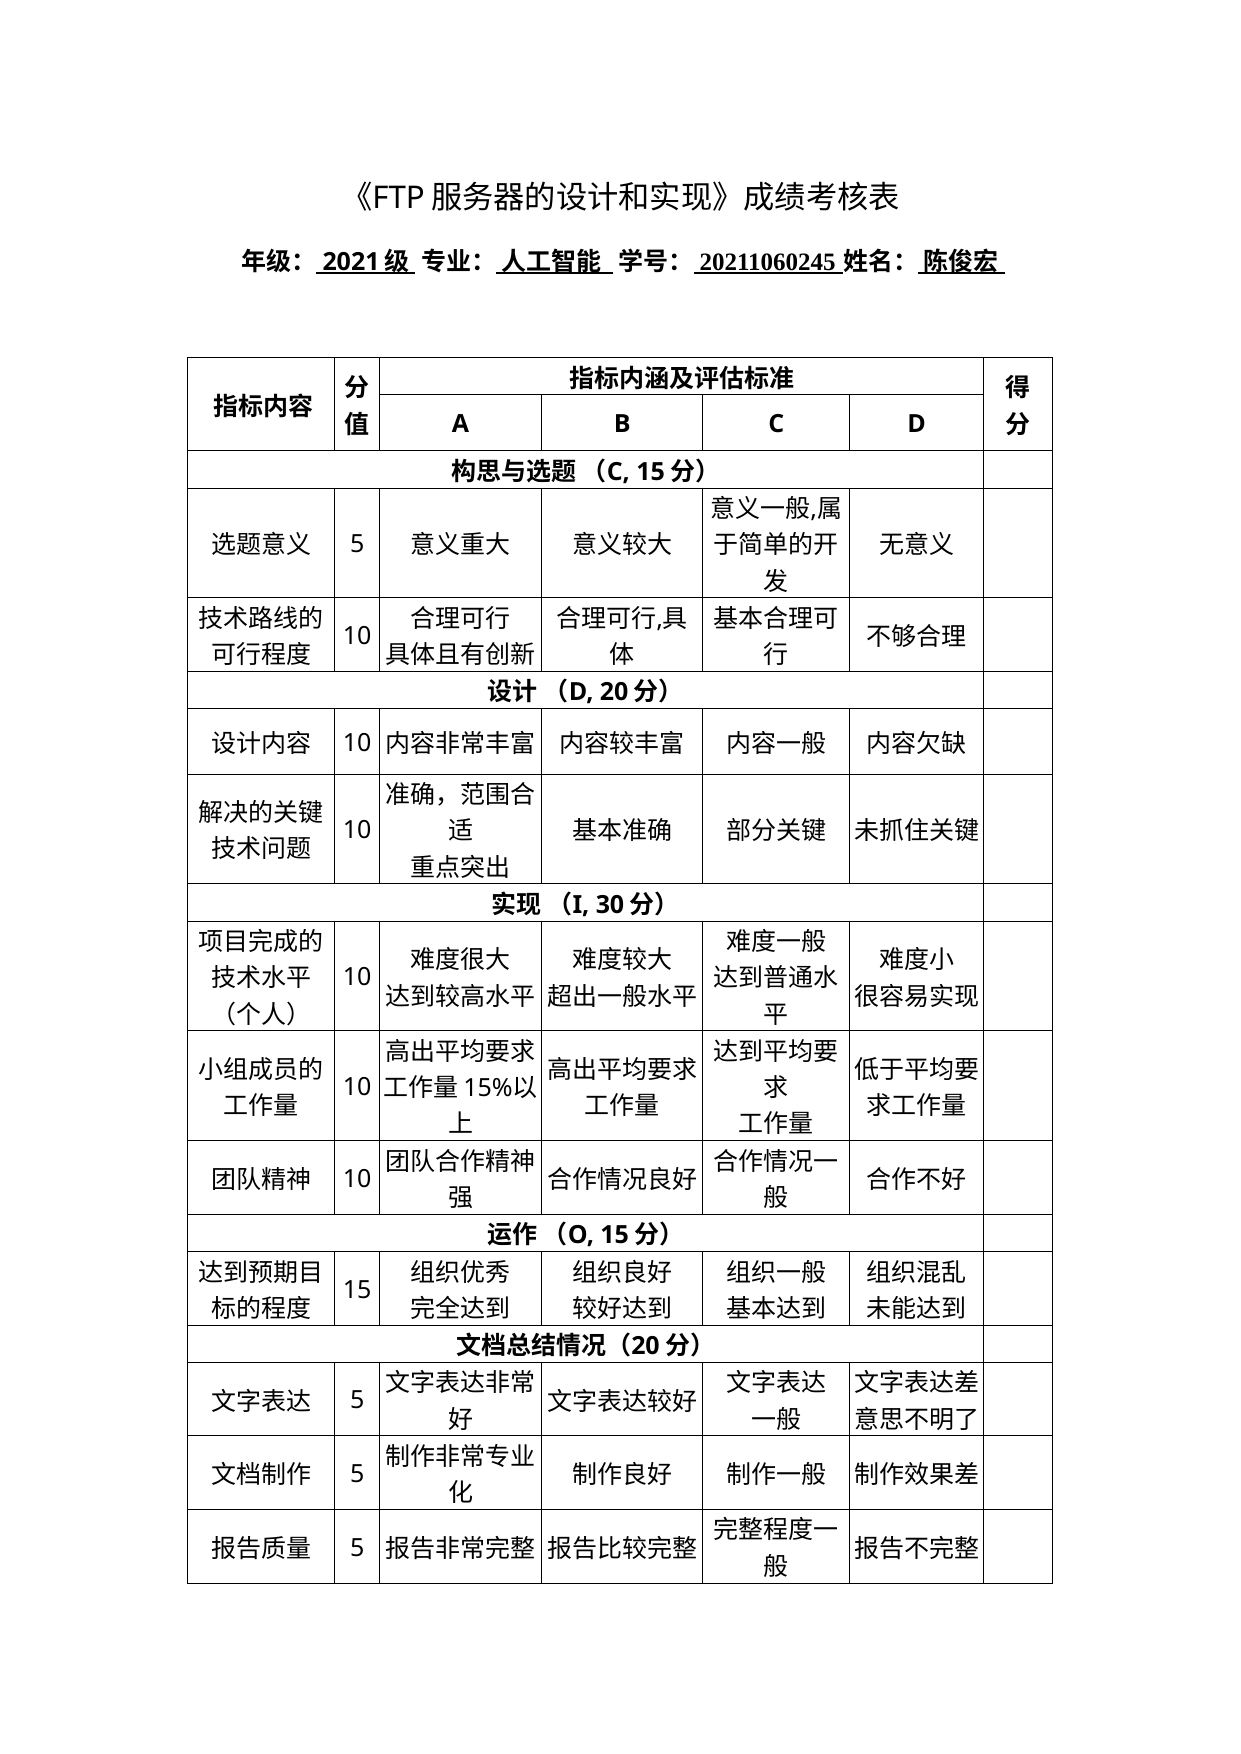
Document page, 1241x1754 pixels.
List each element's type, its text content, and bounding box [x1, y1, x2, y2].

table_cell 解决的关键技术问题 [188, 775, 334, 883]
table_cell [984, 451, 1052, 487]
table_cell [984, 884, 1052, 921]
table_cell [984, 1031, 1052, 1140]
table_cell 制作效果差 [850, 1436, 983, 1509]
table_cell 制作良好 [542, 1436, 702, 1509]
table_cell [984, 922, 1052, 1030]
table_cell 设计内容 [188, 709, 334, 773]
table_cell 高出平均要求工作量 [542, 1031, 702, 1140]
table_cell 合作情况良好 [542, 1141, 702, 1214]
table_cell 难度小 很容易实现 [850, 922, 983, 1030]
table_cell 选题意义 [188, 489, 334, 597]
table_cell 合理可行,具体 [542, 598, 702, 671]
table_cell 15 [335, 1252, 379, 1324]
table_cell [984, 1326, 1052, 1362]
table_cell 合作不好 [850, 1141, 983, 1214]
table_header 指标内涵及评估标准 [380, 358, 983, 394]
table_cell 文字表达差 意思不明了 [850, 1363, 983, 1435]
table_cell A [380, 395, 541, 450]
table_cell 文字表达 [188, 1363, 334, 1435]
table_cell 文字表达 一般 [703, 1363, 849, 1435]
table_cell 构思与选题 （C, 15分） [188, 451, 983, 487]
table_cell 组织一般 基本达到 [703, 1252, 849, 1324]
table_cell 10 [335, 1031, 379, 1140]
table_cell 基本准确 [542, 775, 702, 883]
table_cell 组织良好 较好达到 [542, 1252, 702, 1324]
table_cell 不够合理 [850, 598, 983, 671]
table_cell [984, 709, 1052, 773]
table_cell 10 [335, 709, 379, 773]
table_cell 5 [335, 489, 379, 597]
table_cell [984, 489, 1052, 597]
table_cell 意义一般,属于简单的开发 [703, 489, 849, 597]
table_header 分值 [335, 358, 379, 450]
table_cell [984, 1141, 1052, 1214]
table_cell 报告不完整 [850, 1510, 983, 1582]
table_cell 设计 （D, 20分） [188, 672, 983, 708]
text 年级： 2021级 专业： 人工智能 学号： 20211060245 姓名： 陈俊宏 [187, 227, 1053, 292]
table_cell 内容欠缺 [850, 709, 983, 773]
table_cell [984, 1363, 1052, 1435]
table_cell [984, 1252, 1052, 1324]
table_cell 文字表达较好 [542, 1363, 702, 1435]
table_cell 组织混乱 未能达到 [850, 1252, 983, 1324]
table_cell 报告非常完整 [380, 1510, 541, 1582]
table_cell [984, 1215, 1052, 1251]
table_cell 10 [335, 1141, 379, 1214]
table_cell 意义重大 [380, 489, 541, 597]
table_cell 难度较大 超出一般水平 [542, 922, 702, 1030]
table_cell 运作 （O, 15分） [188, 1215, 983, 1251]
table_cell 报告质量 [188, 1510, 334, 1582]
table_cell 合作情况一般 [703, 1141, 849, 1214]
table_cell [984, 1510, 1052, 1582]
table_cell 制作非常专业化 [380, 1436, 541, 1509]
table_cell 未抓住关键 [850, 775, 983, 883]
table_cell 准确，范围合适 重点突出 [380, 775, 541, 883]
table_cell 低于平均要求工作量 [850, 1031, 983, 1140]
table_cell [984, 1436, 1052, 1509]
table_cell [984, 598, 1052, 671]
table_cell 5 [335, 1436, 379, 1509]
table_cell 5 [335, 1510, 379, 1582]
table_cell 难度很大 达到较高水平 [380, 922, 541, 1030]
table_cell 高出平均要求工作量15%以上 [380, 1031, 541, 1140]
table_cell D [850, 395, 983, 450]
table_cell 报告比较完整 [542, 1510, 702, 1582]
table_cell 内容较丰富 [542, 709, 702, 773]
table_cell 团队合作精神强 [380, 1141, 541, 1214]
table_cell C [703, 395, 849, 450]
table_cell 达到平均要求 工作量 [703, 1031, 849, 1140]
table_cell 文字表达非常好 [380, 1363, 541, 1435]
table_cell 合理可行 具体且有创新 [380, 598, 541, 671]
table_cell 内容非常丰富 [380, 709, 541, 773]
table_cell 制作一般 [703, 1436, 849, 1509]
table_cell 文档总结情况（20分） [188, 1326, 983, 1362]
table_cell 基本合理可行 [703, 598, 849, 671]
table_cell 完整程度一般 [703, 1510, 849, 1582]
table_cell [984, 672, 1052, 708]
table_cell 实现 （I, 30分） [188, 884, 983, 921]
table_cell 内容一般 [703, 709, 849, 773]
table_cell B [542, 395, 702, 450]
table_cell [984, 775, 1052, 883]
table_cell 10 [335, 922, 379, 1030]
table_cell 小组成员的工作量 [188, 1031, 334, 1140]
table_header 指标内容 [188, 358, 334, 450]
table_cell 项目完成的技术水平（个人） [188, 922, 334, 1030]
table_cell 达到预期目标的程度 [188, 1252, 334, 1324]
table_cell 无意义 [850, 489, 983, 597]
table_header 得 分 [984, 358, 1052, 450]
table_cell 技术路线的可行程度 [188, 598, 334, 671]
table_cell 难度一般 达到普通水平 [703, 922, 849, 1030]
table_cell 意义较大 [542, 489, 702, 597]
table_cell 部分关键 [703, 775, 849, 883]
table_cell 10 [335, 775, 379, 883]
table_cell 团队精神 [188, 1141, 334, 1214]
table_cell 文档制作 [188, 1436, 334, 1509]
table_cell 组织优秀 完全达到 [380, 1252, 541, 1324]
table_cell 10 [335, 598, 379, 671]
text 《FTP服务器的设计和实现》成绩考核表 [187, 162, 1053, 227]
table_cell 5 [335, 1363, 379, 1435]
